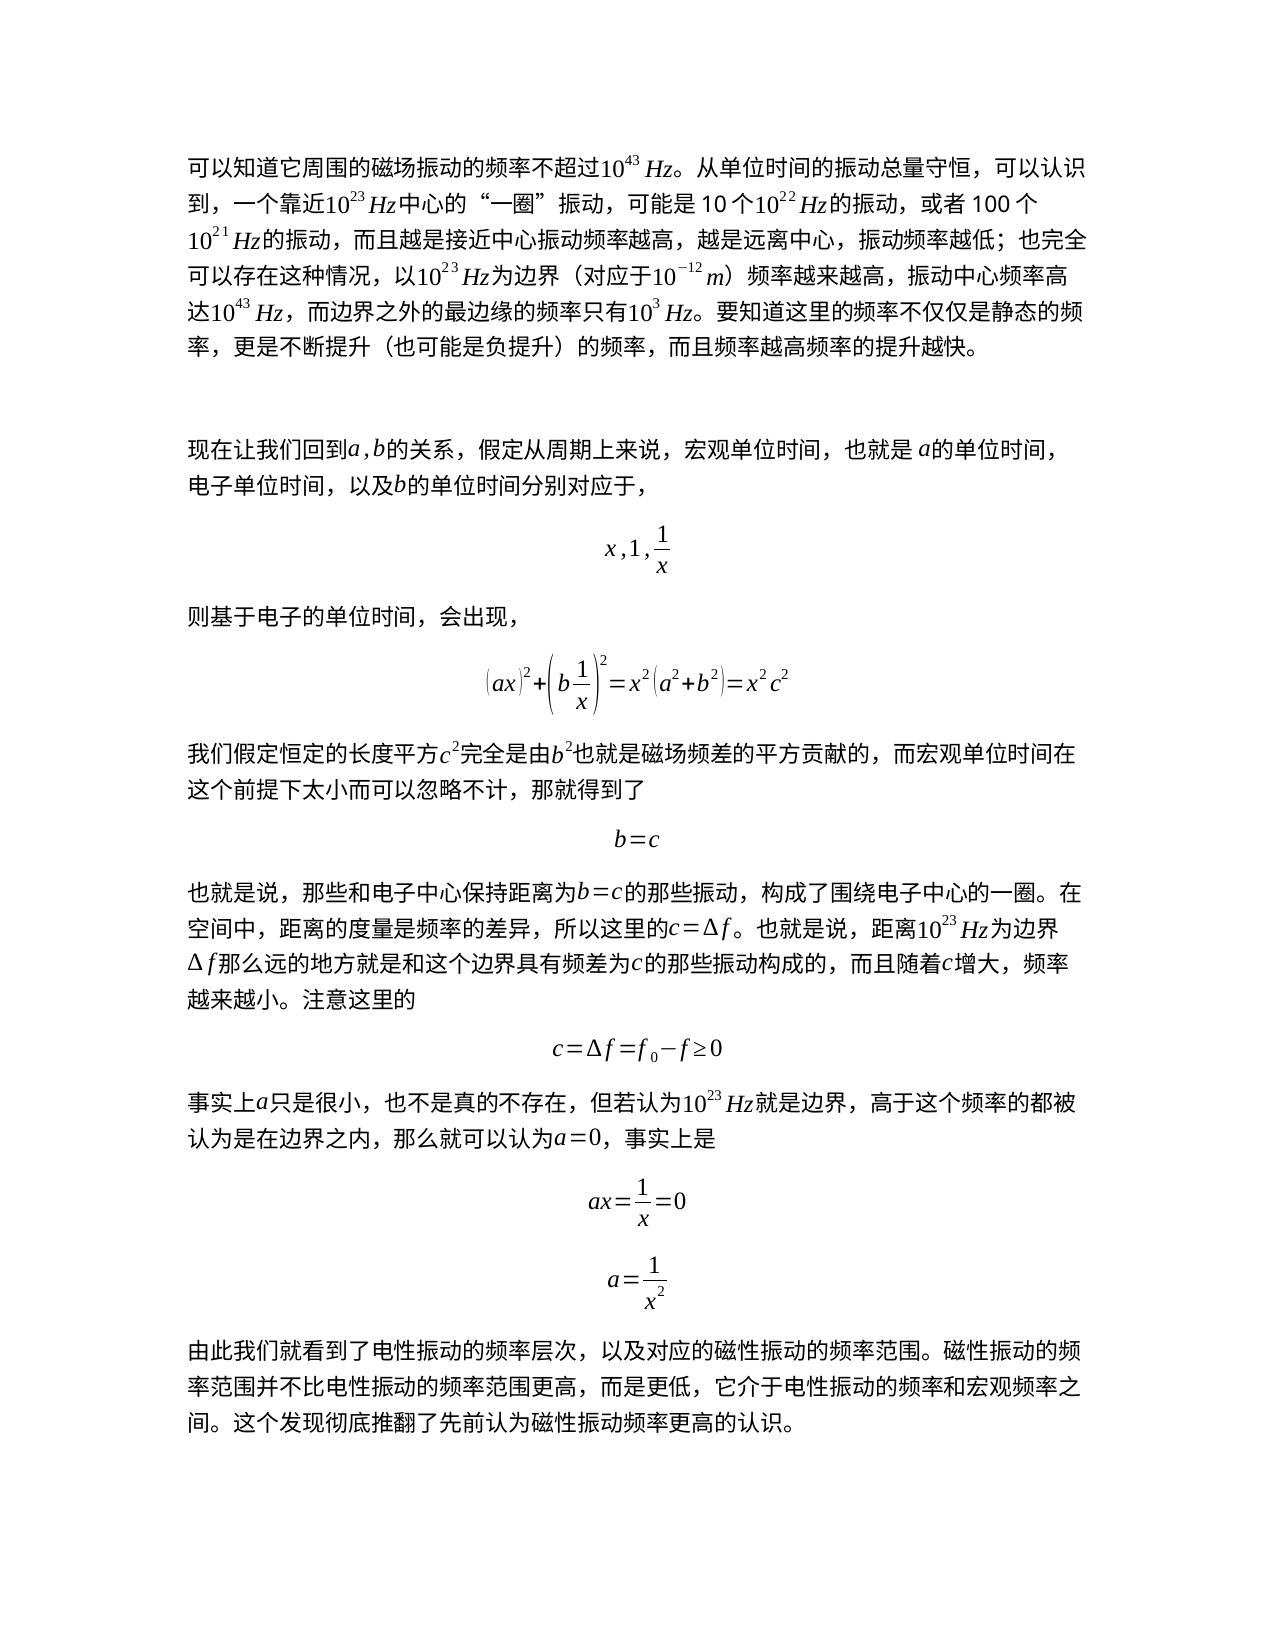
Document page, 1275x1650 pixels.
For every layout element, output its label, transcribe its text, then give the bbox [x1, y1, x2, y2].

text 事实上只是很小，也不是真的不存在，但若认为就是边界，高于这个频率的都被认为是在边界之内，那么就可以认为，事实上是 [187, 1085, 1087, 1154]
text 则基于电子的单位时间，会出现， [187, 599, 1087, 632]
text 现在让我们回到的关系，假定从周期上来说，宏观单位时间，也就是 的单位时间，电子单位时间，以及的单位时间分别对应于， [187, 432, 1087, 501]
text 由此我们就看到了电性振动的频率层次，以及对应的磁性振动的频率范围。磁性振动的频率范围并不比电性振动的频率范围更高，而是更低，它介于电性振动的频率和宏观频率之间。这个发现彻底推翻了先前认为磁性振动频率更高的认识。 [187, 1333, 1087, 1438]
text 我们假定恒定的长度平方完全是由也就是磁场频差的平方贡献的，而宏观单位时间在这个前提下太小而可以忽略不计，那就得到了 [187, 736, 1087, 805]
text 也就是说，那些和电子中心保持距离为的那些振动，构成了围绕电子中心的一圈。在空间中，距离的度量是频率的差异，所以这里的。也就是说，距离为边界那么远的地方就是和这个边界具有频差为的那些振动构成的，而且随着增大，频率越来越小。注意这里的 [187, 874, 1087, 1015]
text 可以知道它周围的磁场振动的频率不超过。从单位时间的振动总量守恒，可以认识到，一个靠近中心的“一圈”振动，可能是10个的振动，或者100个的振动，而且越是接近中心振动频率越高，越是远离中心，振动频率越低；也完全可以存在这种情况，以为边界（对应于）频率越来越高，振动中心频率高达，而边界之外的最边缘的频率只有。要知道这里的频率不仅仅是静态的频率，更是不断提升（也可能是负提升）的频率，而且频率越高频率的提升越快。 [187, 150, 1087, 362]
